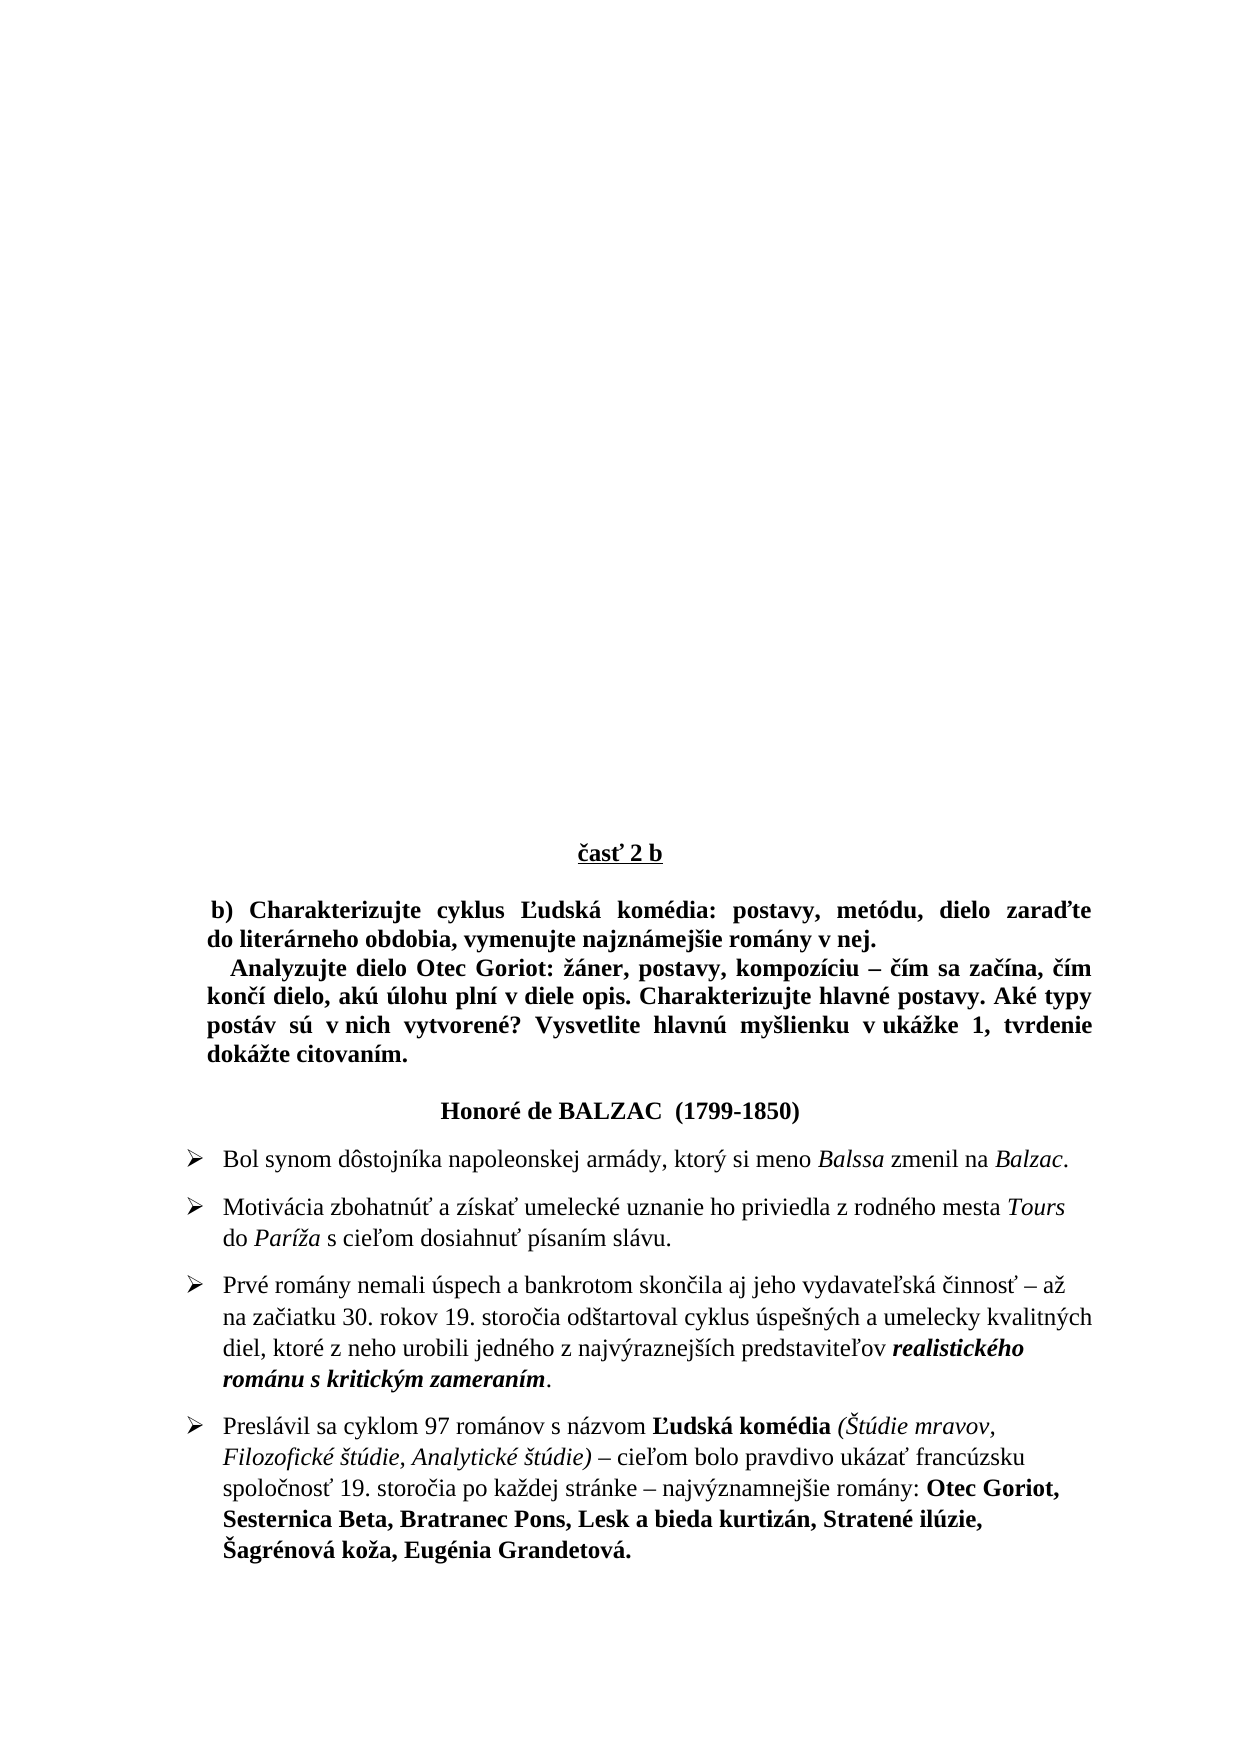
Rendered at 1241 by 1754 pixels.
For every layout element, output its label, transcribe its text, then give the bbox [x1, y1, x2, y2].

text b) Charakterizujte cyklus Ľudská komédia: postavy, metódu, dielo zaraďte do literárneho obdobia, vymenujte najznámejšie romány v nej. [148, 895, 1093, 953]
text Honoré de BALZAC (1799-1850) [148, 1096, 1093, 1125]
list Prvé romány nemali úspech a bankrotom skončila aj jeho vydavateľská činnosť – až na začiatku 30. rokov 19. storočia odštartoval cyklus úspešných a umelecky kvalitných diel, ktoré z neho urobili jedného z najvýraznejších predstaviteľov realistického románu s kritickým zameraním. [185, 1271, 1093, 1392]
list Preslávil sa cyklom 97 románov s názvom Ľudská komédia (Štúdie mravov, Filozofické štúdie, Analytické štúdie) – cieľom bolo pravdivo ukázať francúzsku spoločnosť 19. storočia po každej stránke – najvýznamnejšie romány: Otec Goriot, Sesternica Beta, Bratranec Pons, Lesk a bieda kurtizán, Stratené ilúzie, Šagrénová koža, Eugénia Grandetová. [185, 1411, 1093, 1564]
text Analyzujte dielo Otec Goriot: žáner, postavy, kompozíciu – čím sa začína, čím končí dielo, akú úlohu plní v diele opis. Charakterizujte hlavné postavy. Aké typy postáv sú v nich vytvorené? Vysvetlite hlavnú myšlienku v ukážke 1, tvrdenie dokážte citovaním. [148, 953, 1093, 1068]
text časť 2 b [148, 838, 1093, 866]
list Motivácia zbohatnúť a získať umelecké uznanie ho priviedla z rodného mesta Tours do Paríža s cieľom dosiahnuť písaním slávu. [185, 1192, 1093, 1252]
list Bol synom dôstojníka napoleonskej armády, ktorý si meno Balssa zmenil na Balzac. [185, 1144, 1093, 1173]
